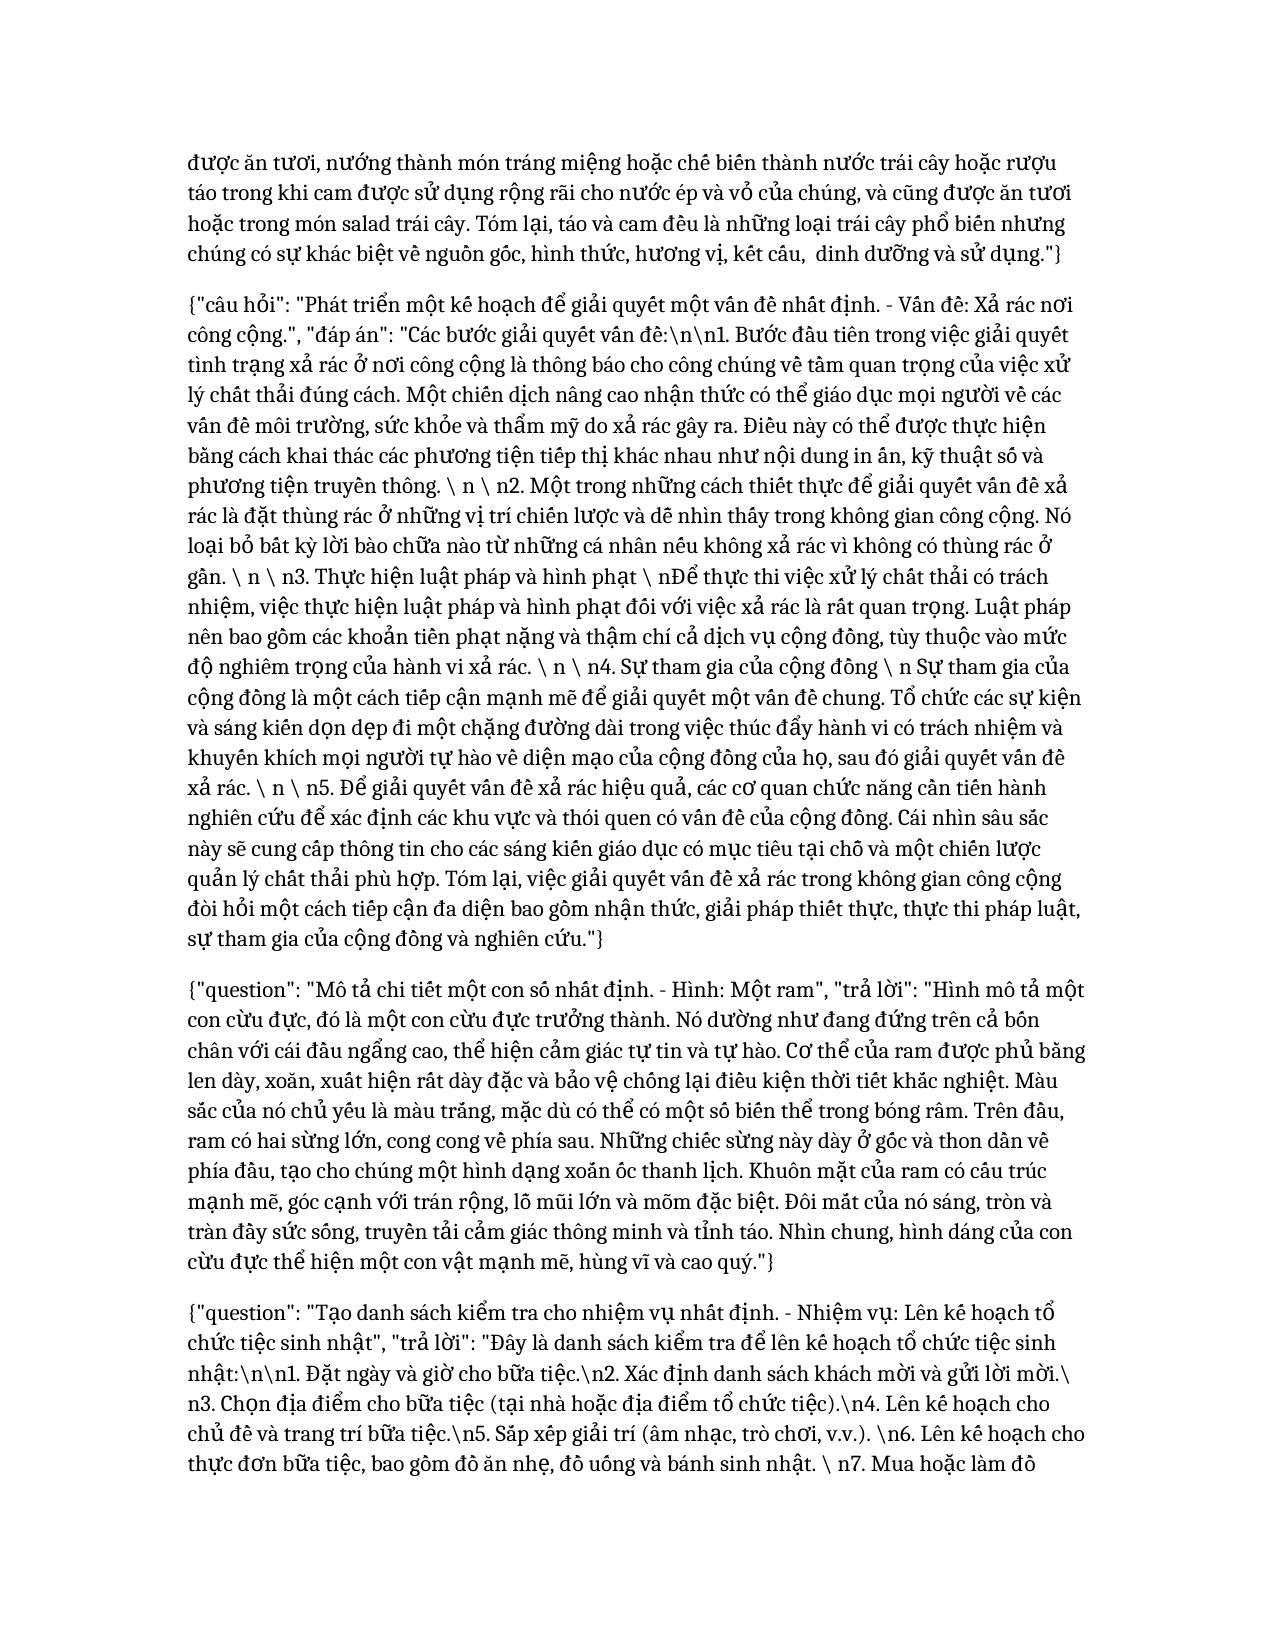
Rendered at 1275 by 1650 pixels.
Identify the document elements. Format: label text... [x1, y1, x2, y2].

text {"question": "Mô tả chi tiết một con số nhất định. - Hình: Một ram", "trả lời": "Hình mô tả một con cừu đực, đó là một con cừu đực trưởng thành. Nó dường như đang đứng trên cả bốn chân với cái đầu ngẩng cao, thể hiện cảm giác tự tin và tự hào. Cơ thể của ram được phủ bằng len dày, xoăn, xuất hiện rất dày đặc và bảo vệ chống lại điều kiện thời tiết khắc nghiệt. Màu sắc của nó chủ yếu là màu trắng, mặc dù có thể có một số biến thể trong bóng râm. Trên đầu, ram có hai sừng lớn, cong cong về phía sau. Những chiếc sừng này dày ở gốc và thon dần về phía đầu, tạo cho chúng một hình dạng xoắn ốc thanh lịch. Khuôn mặt của ram có cấu trúc mạnh mẽ, góc cạnh với trán rộng, lỗ mũi lớn và mõm đặc biệt. Đôi mắt của nó sáng, tròn và tràn đầy sức sống, truyền tải cảm giác thông minh và tỉnh táo. Nhìn chung, hình dáng của con cừu đực thể hiện một con vật mạnh mẽ, hùng vĩ và cao quý."} [187, 977, 1087, 1275]
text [187, 1300, 1087, 1477]
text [187, 150, 1087, 267]
text {"câu hỏi": "Phát triển một kế hoạch để giải quyết một vấn đề nhất định. - Vấn đề: Xả rác nơi công cộng.", "đáp án": "Các bước giải quyết vấn đề:\n\n1. Bước đầu tiên trong việc giải quyết tình trạng xả rác ở nơi công cộng là thông báo cho công chúng về tầm quan trọng của việc xử lý chất thải đúng cách. Một chiến dịch nâng cao nhận thức có thể giáo dục mọi người về các vấn đề môi trường, sức khỏe và thẩm mỹ do xả rác gây ra. Điều này có thể được thực hiện bằng cách khai thác các phương tiện tiếp thị khác nhau như nội dung in ấn, kỹ thuật số và phương tiện truyền thông. \ n \ n2. Một trong những cách thiết thực để giải quyết vấn đề xả rác là đặt thùng rác ở những vị trí chiến lược và dễ nhìn thấy trong không gian công cộng. Nó loại bỏ bất kỳ lời bào chữa nào từ những cá nhân nếu không xả rác vì không có thùng rác ở gần. \ n \ n3. Thực hiện luật pháp và hình phạt \ nĐể thực thi việc xử lý chất thải có trách nhiệm, việc thực hiện luật pháp và hình phạt đối với việc xả rác là rất quan trọng. Luật pháp nên bao gồm các khoản tiền phạt nặng và thậm chí cả dịch vụ cộng đồng, tùy thuộc vào mức độ nghiêm trọng của hành vi xả rác. \ n \ n4. Sự tham gia của cộng đồng \ n Sự tham gia của cộng đồng là một cách tiếp cận mạnh mẽ để giải quyết một vấn đề chung. Tổ chức các sự kiện và sáng kiến dọn dẹp đi một chặng đường dài trong việc thúc đẩy hành vi có trách nhiệm và khuyến khích mọi người tự hào về diện mạo của cộng đồng của họ, sau đó giải quyết vấn đề xả rác. \ n \ n5. Để giải quyết vấn đề xả rác hiệu quả, các cơ quan chức năng cần tiến hành nghiên cứu để xác định các khu vực và thói quen có vấn đề của cộng đồng. Cái nhìn sâu sắc này sẽ cung cấp thông tin cho các sáng kiến giáo dục có mục tiêu tại chỗ và một chiến lược quản lý chất thải phù hợp. Tóm lại, việc giải quyết vấn đề xả rác trong không gian công cộng đòi hỏi một cách tiếp cận đa diện bao gồm nhận thức, giải pháp thiết thực, thực thi pháp luật, sự tham gia của cộng đồng và nghiên cứu."} [187, 292, 1087, 952]
